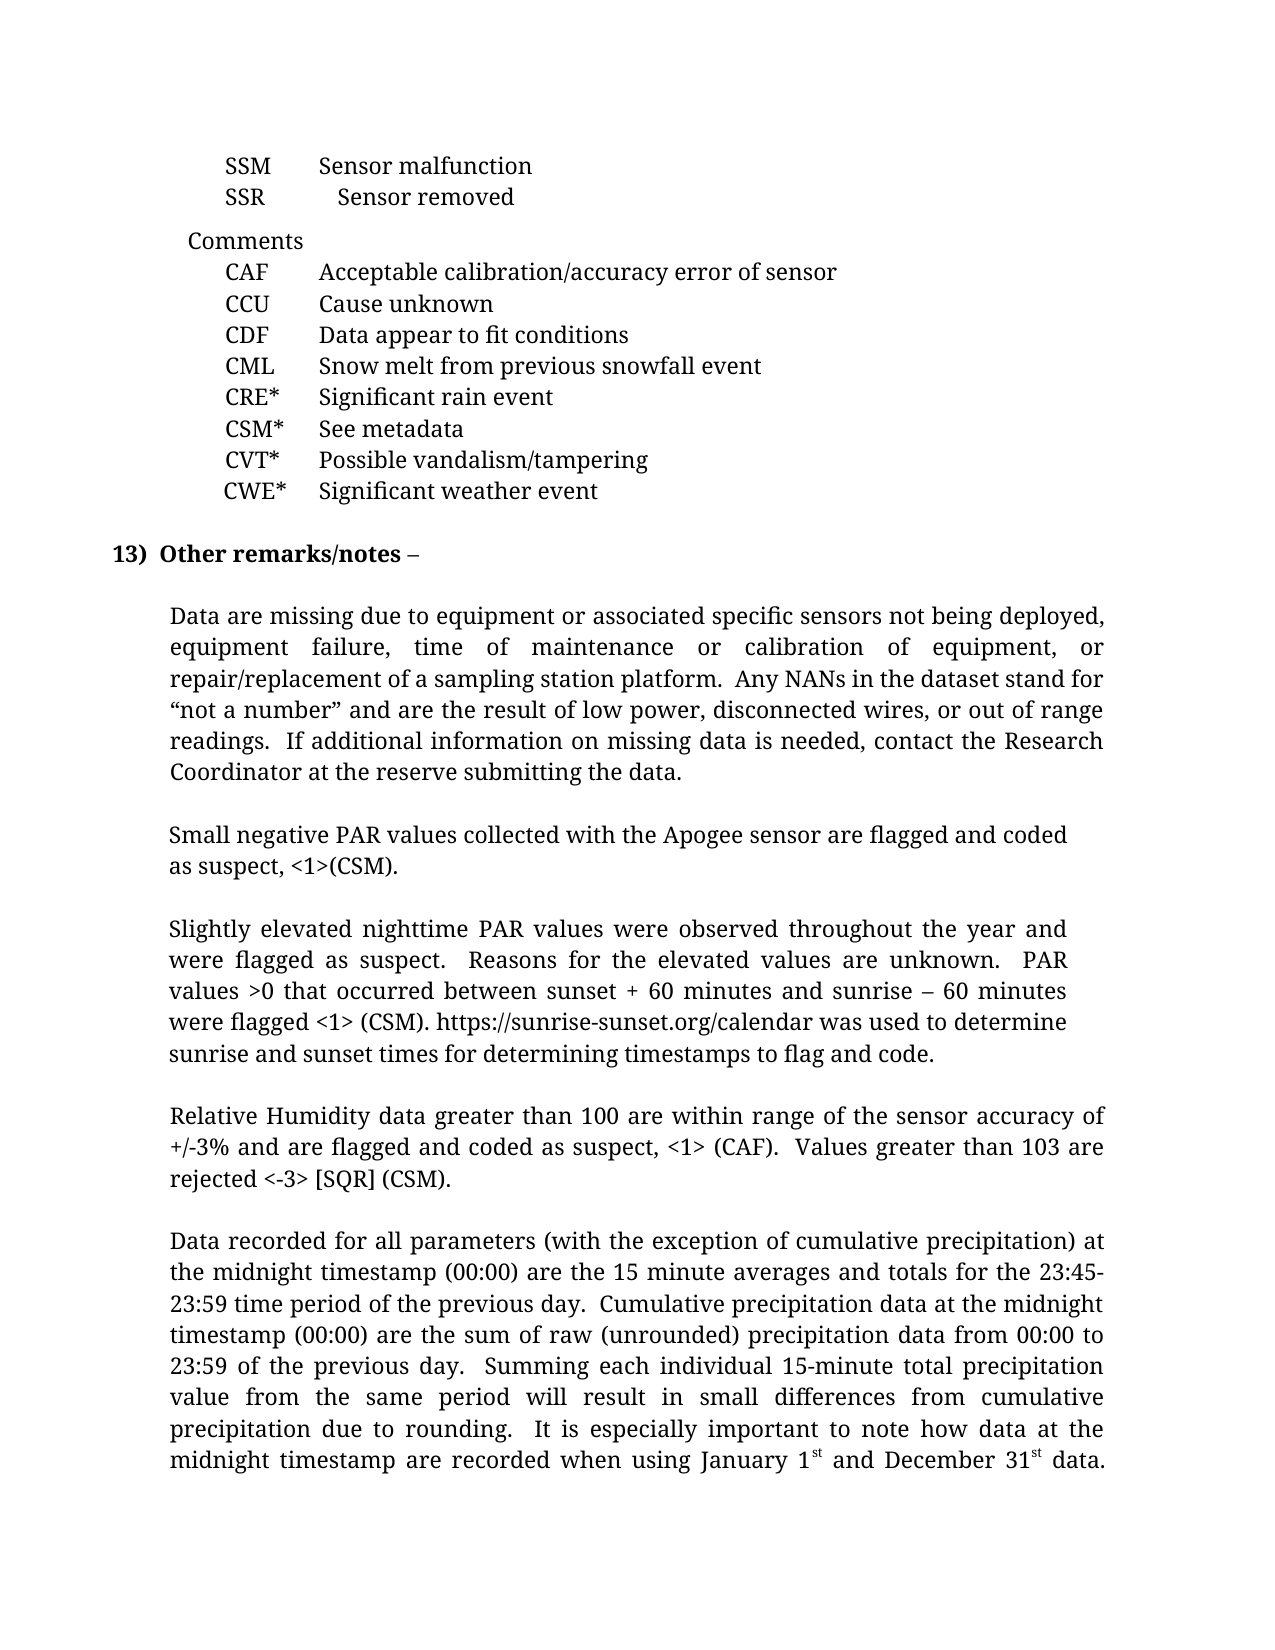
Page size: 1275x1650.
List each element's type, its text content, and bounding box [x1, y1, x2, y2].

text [169, 1225, 1106, 1475]
text Slightly elevated nighttime PAR values were observed throughout the year and were flagged as suspect. Reasons for the elevated values are unknown. PAR values >0 that occurred between sunset + 60 minutes and sunrise – 60 minutes were flagged <1> (CSM). https://sunrise-sunset.org/calendar was used to determine sunrise and sunset times for determining timestamps to flag and code. [169, 912, 1069, 1069]
text SSR Sensor removed [187, 181, 1162, 212]
text Relative Humidity data greater than 100 are within range of the sensor accuracy of +/-3% and are flagged and coded as suspect, <1> (CAF). Values greater than 103 are rejected <-3> [SQR] (CSM). [169, 1100, 1106, 1194]
text Data are missing due to equipment or associated specific sensors not being deployed, equipment failure, time of maintenance or calibration of equipment, or repair/replacement of a sampling station platform. Any NANs in the dataset stand for “not a number” and are the result of low power, disconnected wires, or out of range readings. If additional information on missing data is needed, contact the Research Coordinator at the reserve submitting the data. [169, 600, 1106, 787]
text CAF Acceptable calibration/accuracy error of sensor [187, 256, 1162, 287]
text 13) Other remarks/notes – [112, 537, 1162, 569]
text Small negative PAR values collected with the Apogee sensor are flagged and coded as suspect, <1>(CSM). [169, 819, 1069, 881]
text CVT* Possible vandalism/tampering [187, 444, 1162, 475]
text CSM* See metadata [187, 412, 1162, 444]
text SSM Sensor malfunction [187, 150, 1162, 181]
text CRE* Significant rain event [187, 381, 1162, 412]
text Comments [150, 225, 1162, 256]
text CWE* Significant weather event [112, 475, 1162, 506]
text CDF Data appear to fit conditions [187, 319, 1087, 350]
text CML Snow melt from previous snowfall event [187, 350, 1162, 381]
text CCU Cause unknown [187, 287, 1162, 319]
